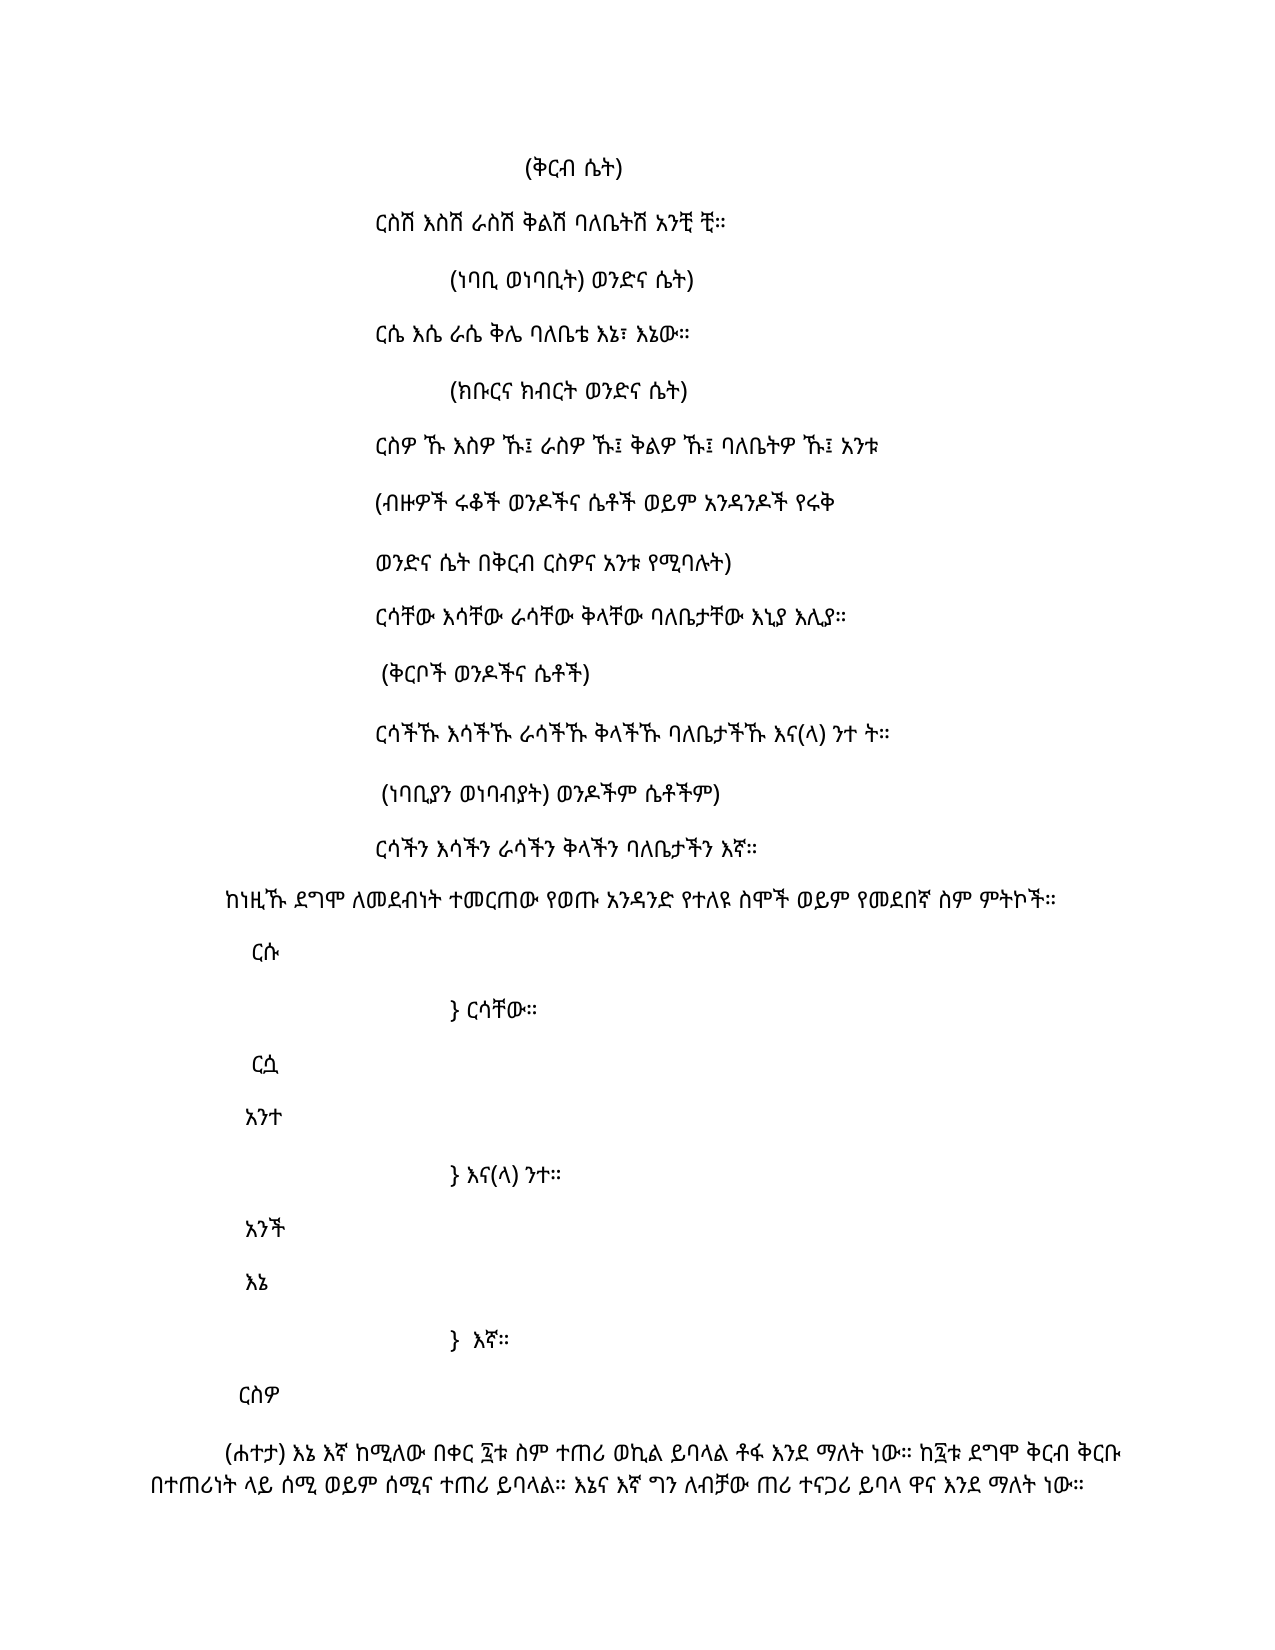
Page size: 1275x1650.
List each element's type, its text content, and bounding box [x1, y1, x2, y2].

text (ብዙዎች ሩቆች ወንዶችና ሴቶች ወይም አንዳንዶች የሩቅ [300, 484, 1125, 518]
text ርሱ [150, 939, 1125, 965]
text እኔ [150, 1269, 1125, 1296]
text ርሳቸው እሳቸው ራሳቸው ቅላቸው ባለቤታቸው እኒያ እሊያ። [300, 604, 1125, 631]
text ርስዎ ኹ እስዎ ኹ፤ ራስዎ ኹ፤ ቅልዎ ኹ፤ ባለቤትዎ ኹ፤ አንቱ [300, 433, 1125, 459]
text አንተ [150, 1104, 1125, 1131]
text (ክቡርና ክብርት ወንድና ሴት) [300, 373, 1125, 407]
text ርስሽ እስሽ ራስሽ ቅልሽ ባለቤትሽ አንቺ ቺ። [300, 210, 1125, 237]
text አንች [150, 1217, 1125, 1243]
text (ነባቢ ወነባቢት) ወንድና ሴት) [300, 261, 1125, 296]
text ርሴ እሴ ራሴ ቅሌ ባለቤቴ እኔ፣ እኔው። [300, 321, 1125, 348]
text ርሳችን እሳችን ራሳችን ቅላችን ባለቤታችን እኛ። [300, 836, 1125, 862]
text (ቅርቦች ወንዶችና ሴቶች) [300, 656, 1125, 690]
text (ነባቢያን ወነባብያት) ወንዶችም ሴቶችም) [300, 776, 1125, 810]
text ርሳችኹ እሳችኹ ራሳችኹ ቅላችኹ ባለቤታችኹ እና(ላ) ንተ ት። [300, 716, 1125, 750]
text ርሷ [150, 1051, 1125, 1078]
text ርስዎ [150, 1382, 1125, 1408]
text ወንድና ሴት በቅርብ ርስዎና አንቱ የሚባሉት) [300, 544, 1125, 578]
text } እኛ። [150, 1322, 1125, 1356]
text } እና(ላ) ንተ። [150, 1157, 1125, 1191]
text } ርሳቸው። [150, 991, 1125, 1025]
text (ቅርብ ሴት) [300, 150, 1125, 184]
text ከነዚኹ ደግሞ ለመደብነት ተመርጠው የወጡ አንዳንድ የተለዩ ስሞች ወይም የመደበኛ ስም ምትኮች። [150, 887, 1125, 914]
